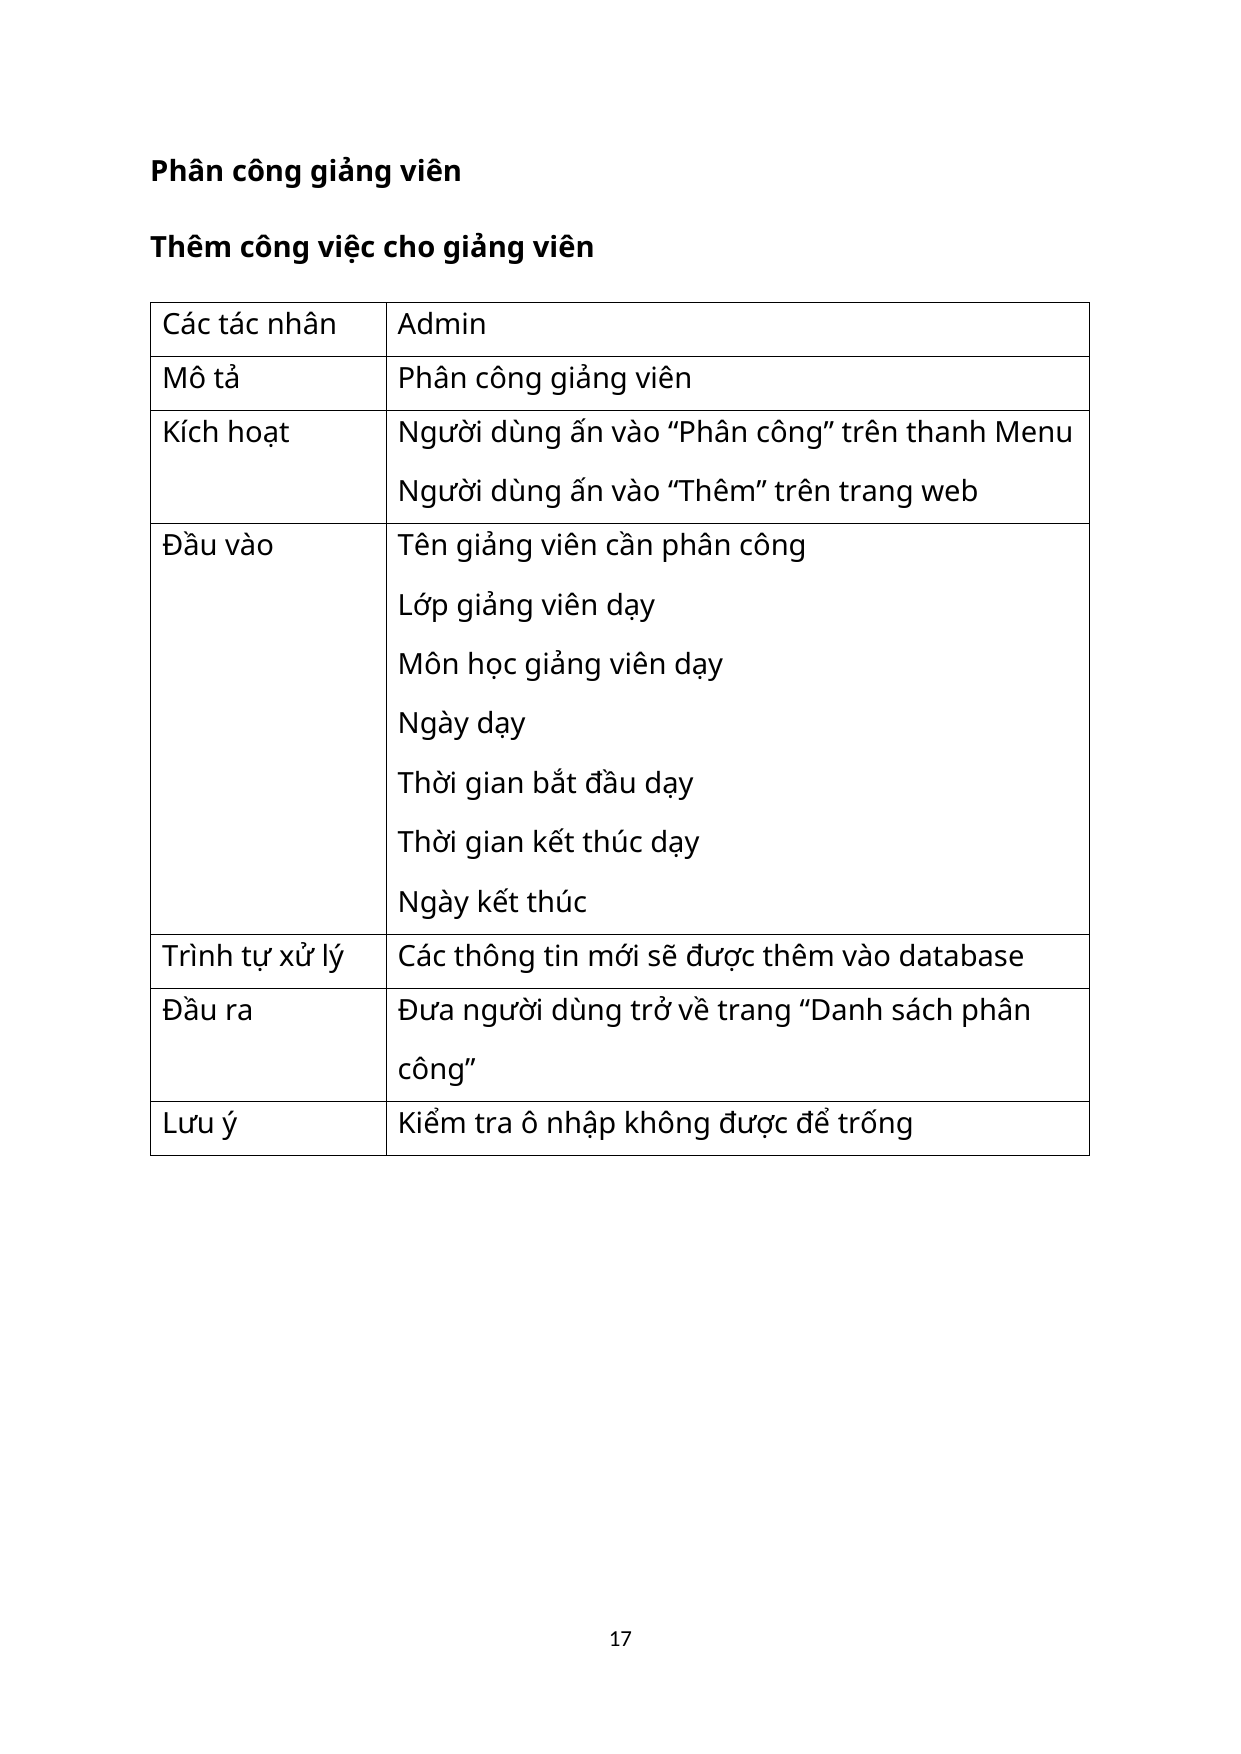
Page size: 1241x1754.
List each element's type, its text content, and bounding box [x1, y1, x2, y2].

table_cell Lưu ý [151, 1102, 386, 1155]
text Thêm công việc cho giảng viên [150, 226, 1090, 266]
table_cell Mô tả [151, 357, 386, 410]
table_header Admin [387, 303, 1089, 356]
table_cell Kích hoạt [151, 411, 386, 523]
table_cell Đầu ra [151, 989, 386, 1101]
table_header Các tác nhân [151, 303, 386, 356]
table_cell Kiểm tra ô nhập không được để trống [387, 1102, 1089, 1155]
table_cell Đưa người dùng trở về trang “Danh sách phân công” [387, 989, 1089, 1101]
table_cell Đầu vào [151, 524, 386, 934]
table_cell Phân công giảng viên [387, 357, 1089, 410]
text Phân công giảng viên [150, 150, 1090, 190]
table_cell Các thông tin mới sẽ được thêm vào database [387, 935, 1089, 988]
table_cell Tên giảng viên cần phân công Lớp giảng viên dạy Môn học giảng viên dạy Ngày dạy Thời gian bắt đầu dạy Thời gian kết thúc dạy Ngày kết thúc [387, 524, 1089, 934]
table_cell Trình tự xử lý [151, 935, 386, 988]
table_cell Người dùng ấn vào “Phân công” trên thanh Menu Người dùng ấn vào “Thêm” trên trang web [387, 411, 1089, 523]
